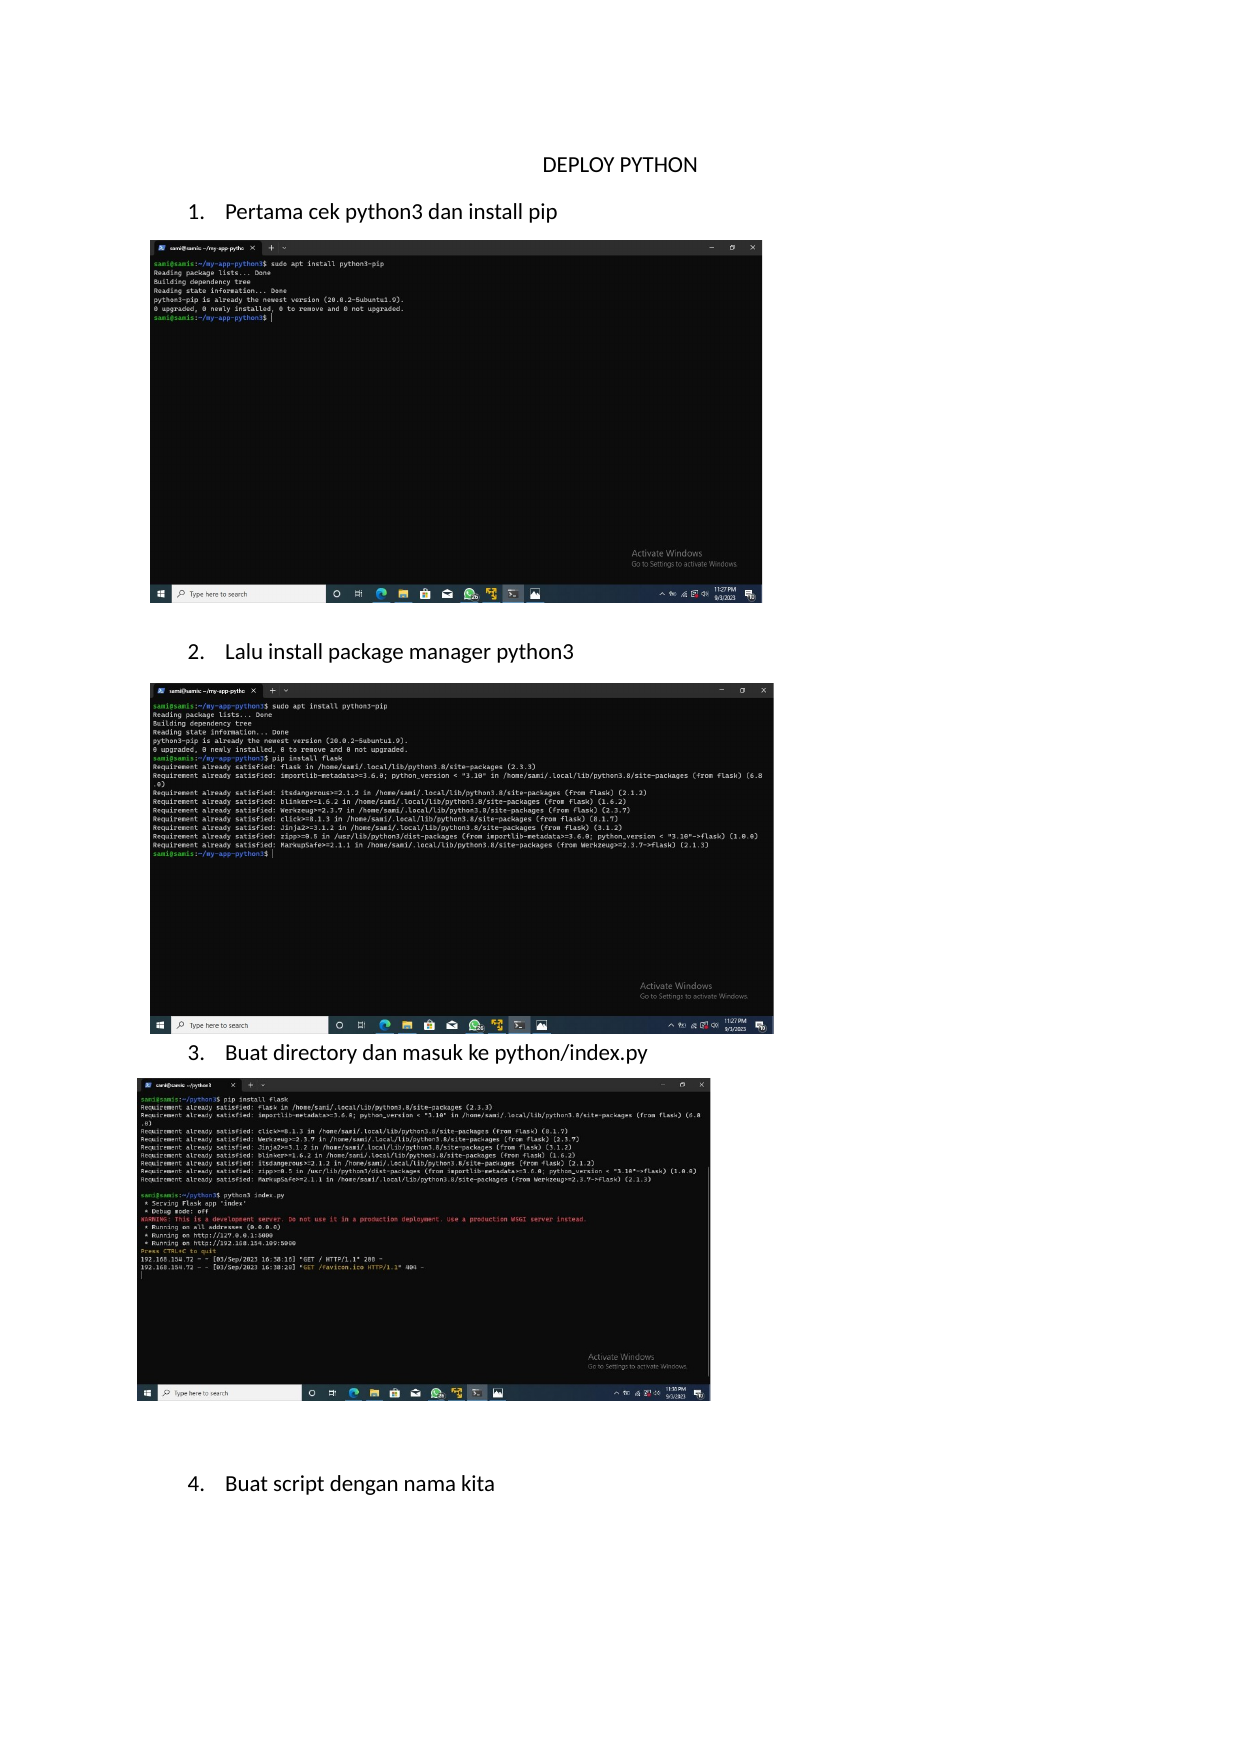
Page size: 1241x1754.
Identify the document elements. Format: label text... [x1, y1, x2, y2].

picture [137, 1078, 711, 1401]
picture [150, 240, 763, 603]
list Lalu install package manager python3 [187, 637, 1090, 665]
list Buat script dengan nama kita [187, 1469, 1090, 1497]
picture [150, 683, 774, 1034]
list Pertama cek python3 dan install pip [187, 197, 1090, 225]
text DEPLOY PYTHON [150, 150, 1090, 178]
